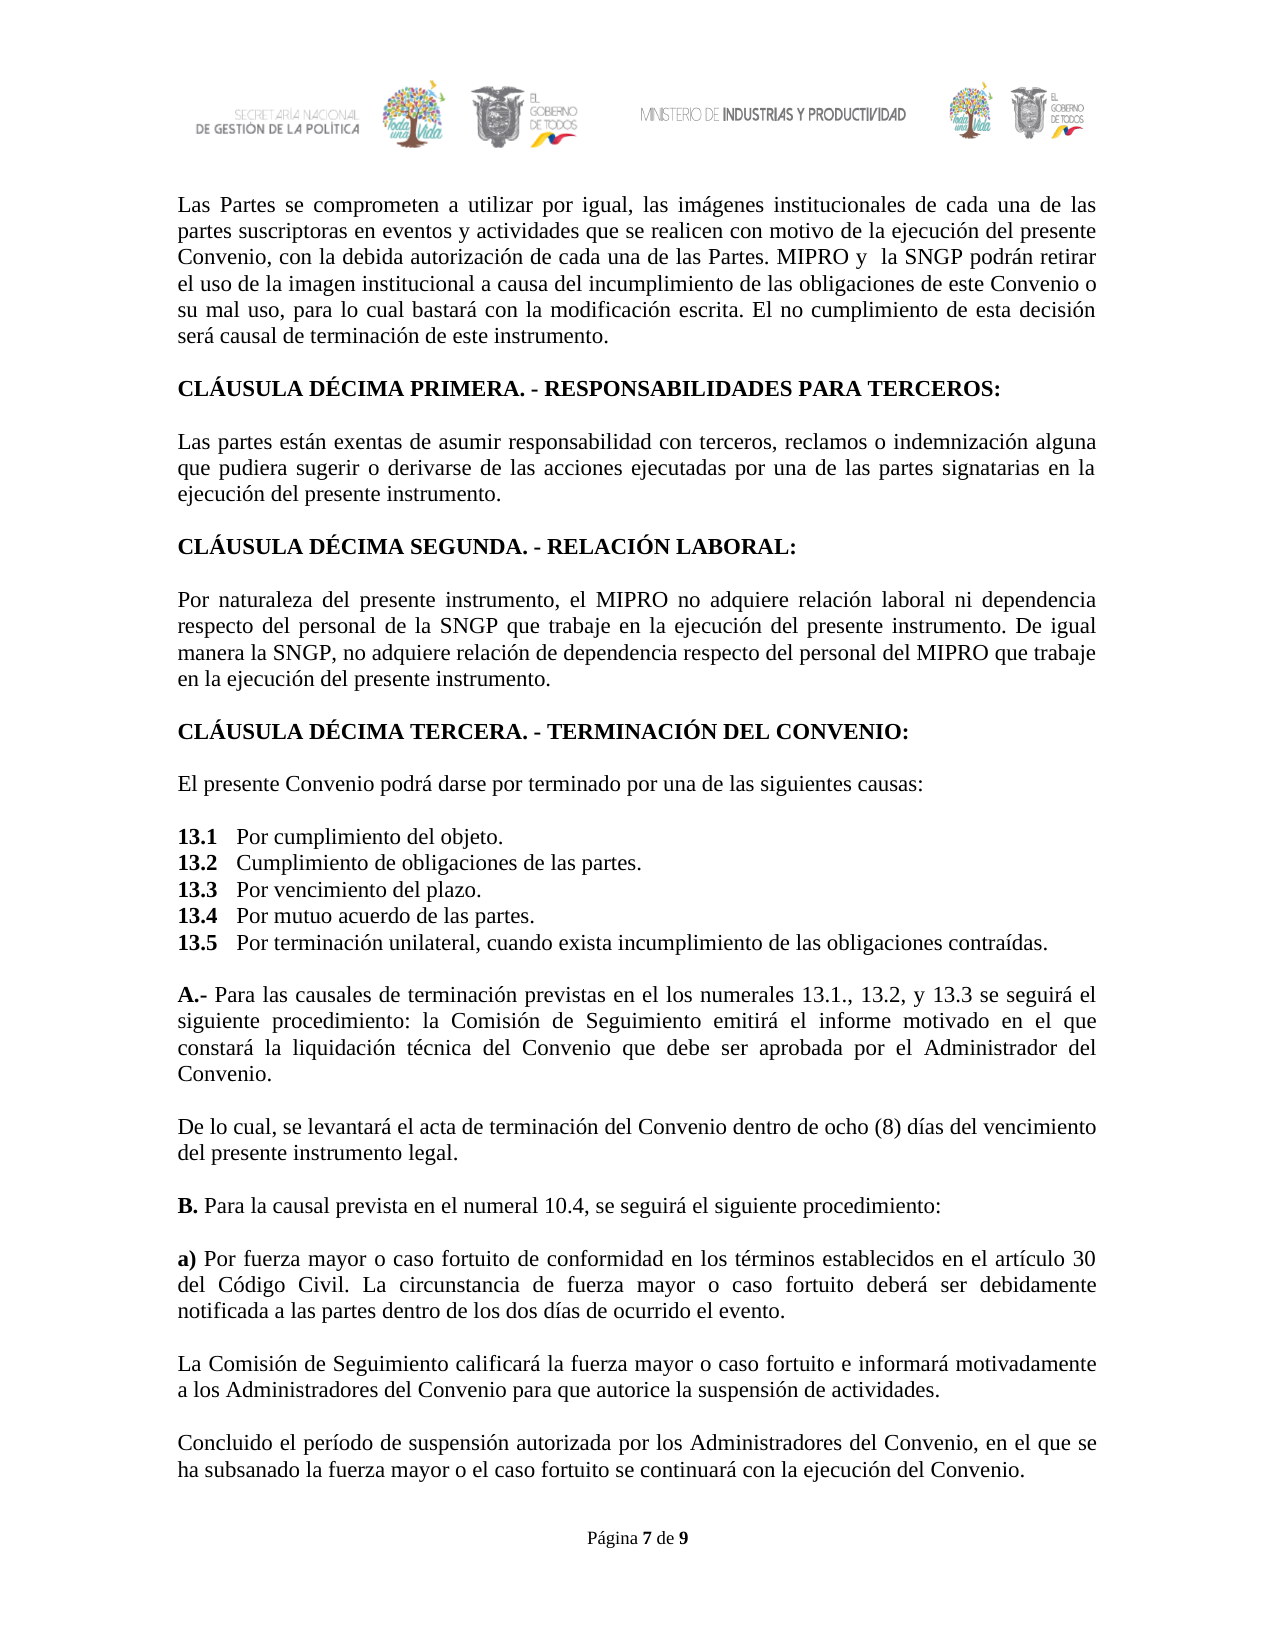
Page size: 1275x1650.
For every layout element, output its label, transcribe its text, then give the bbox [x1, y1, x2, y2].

list Por cumplimiento del objeto. [177, 823, 1098, 849]
text CLÁUSULA DÉCIMA SEGUNDA. - RELACIÓN LABORAL: [177, 533, 1098, 559]
text A.- Para las causales de terminación previstas en el los numerales 13.1., 13.2, y 13.3 se seguirá el siguiente procedimiento: la Comisión de Seguimiento emitirá el informe motivado en el que constará la liquidación técnica del Convenio que debe ser aprobada por el Administrador del Convenio. [177, 981, 1098, 1087]
text CLÁUSULA DÉCIMA PRIMERA. - RESPONSABILIDADES PARA TERCEROS: [177, 375, 1098, 401]
text a) Por fuerza mayor o caso fortuito de conformidad en los términos establecidos en el artículo 30 del Código Civil. La circunstancia de fuerza mayor o caso fortuito deberá ser debidamente notificada a las partes dentro de los dos días de ocurrido el evento. [177, 1245, 1098, 1324]
list Por mutuo acuerdo de las partes. [177, 902, 1098, 928]
text B. Para la causal prevista en el numeral 10.4, se seguirá el siguiente procedimiento: [177, 1192, 1098, 1218]
text Por naturaleza del presente instrumento, el MIPRO no adquiere relación laboral ni dependencia respecto del personal de la SNGP que trabaje en la ejecución del presente instrumento. De igual manera la SNGP, no adquiere relación de dependencia respecto del personal del MIPRO que trabaje en la ejecución del presente instrumento. [177, 586, 1098, 691]
list Cumplimiento de obligaciones de las partes. [177, 849, 1098, 876]
text CLÁUSULA DÉCIMA TERCERA. - TERMINACIÓN DEL CONVENIO: [177, 718, 1098, 744]
list Por vencimiento del plazo. [177, 876, 1098, 902]
text El presente Convenio podrá darse por terminado por una de las siguientes causas: [177, 770, 1098, 797]
picture [177, 73, 593, 163]
text Las partes están exentas de asumir responsabilidad con terceros, reclamos o indemnización alguna que pudiera sugerir o derivarse de las acciones ejecutadas por una de las partes signatarias en la ejecución del presente instrumento. [177, 428, 1098, 507]
text De lo cual, se levantará el acta de terminación del Convenio dentro de ocho (8) días del vencimiento del presente instrumento legal. [177, 1113, 1098, 1166]
text Concluido el período de suspensión autorizada por los Administradores del Convenio, en el que se ha subsanado la fuerza mayor o el caso fortuito se continuará con la ejecución del Convenio. [177, 1429, 1098, 1482]
picture [627, 74, 1098, 155]
text La Comisión de Seguimiento calificará la fuerza mayor o caso fortuito e informará motivadamente a los Administradores del Convenio para que autorice la suspensión de actividades. [177, 1350, 1098, 1403]
text Las Partes se comprometen a utilizar por igual, las imágenes institucionales de cada una de las partes suscriptoras en eventos y actividades que se realicen con motivo de la ejecución del presente Convenio, con la debida autorización de cada una de las Partes. MIPRO y la SNGP podrán retirar el uso de la imagen institucional a causa del incumplimiento de las obligaciones de este Convenio o su mal uso, para lo cual bastará con la modificación escrita. El no cumplimiento de esta decisión será causal de terminación de este instrumento. [177, 191, 1098, 349]
list Por terminación unilateral, cuando exista incumplimiento de las obligaciones contraídas. [177, 928, 1098, 955]
